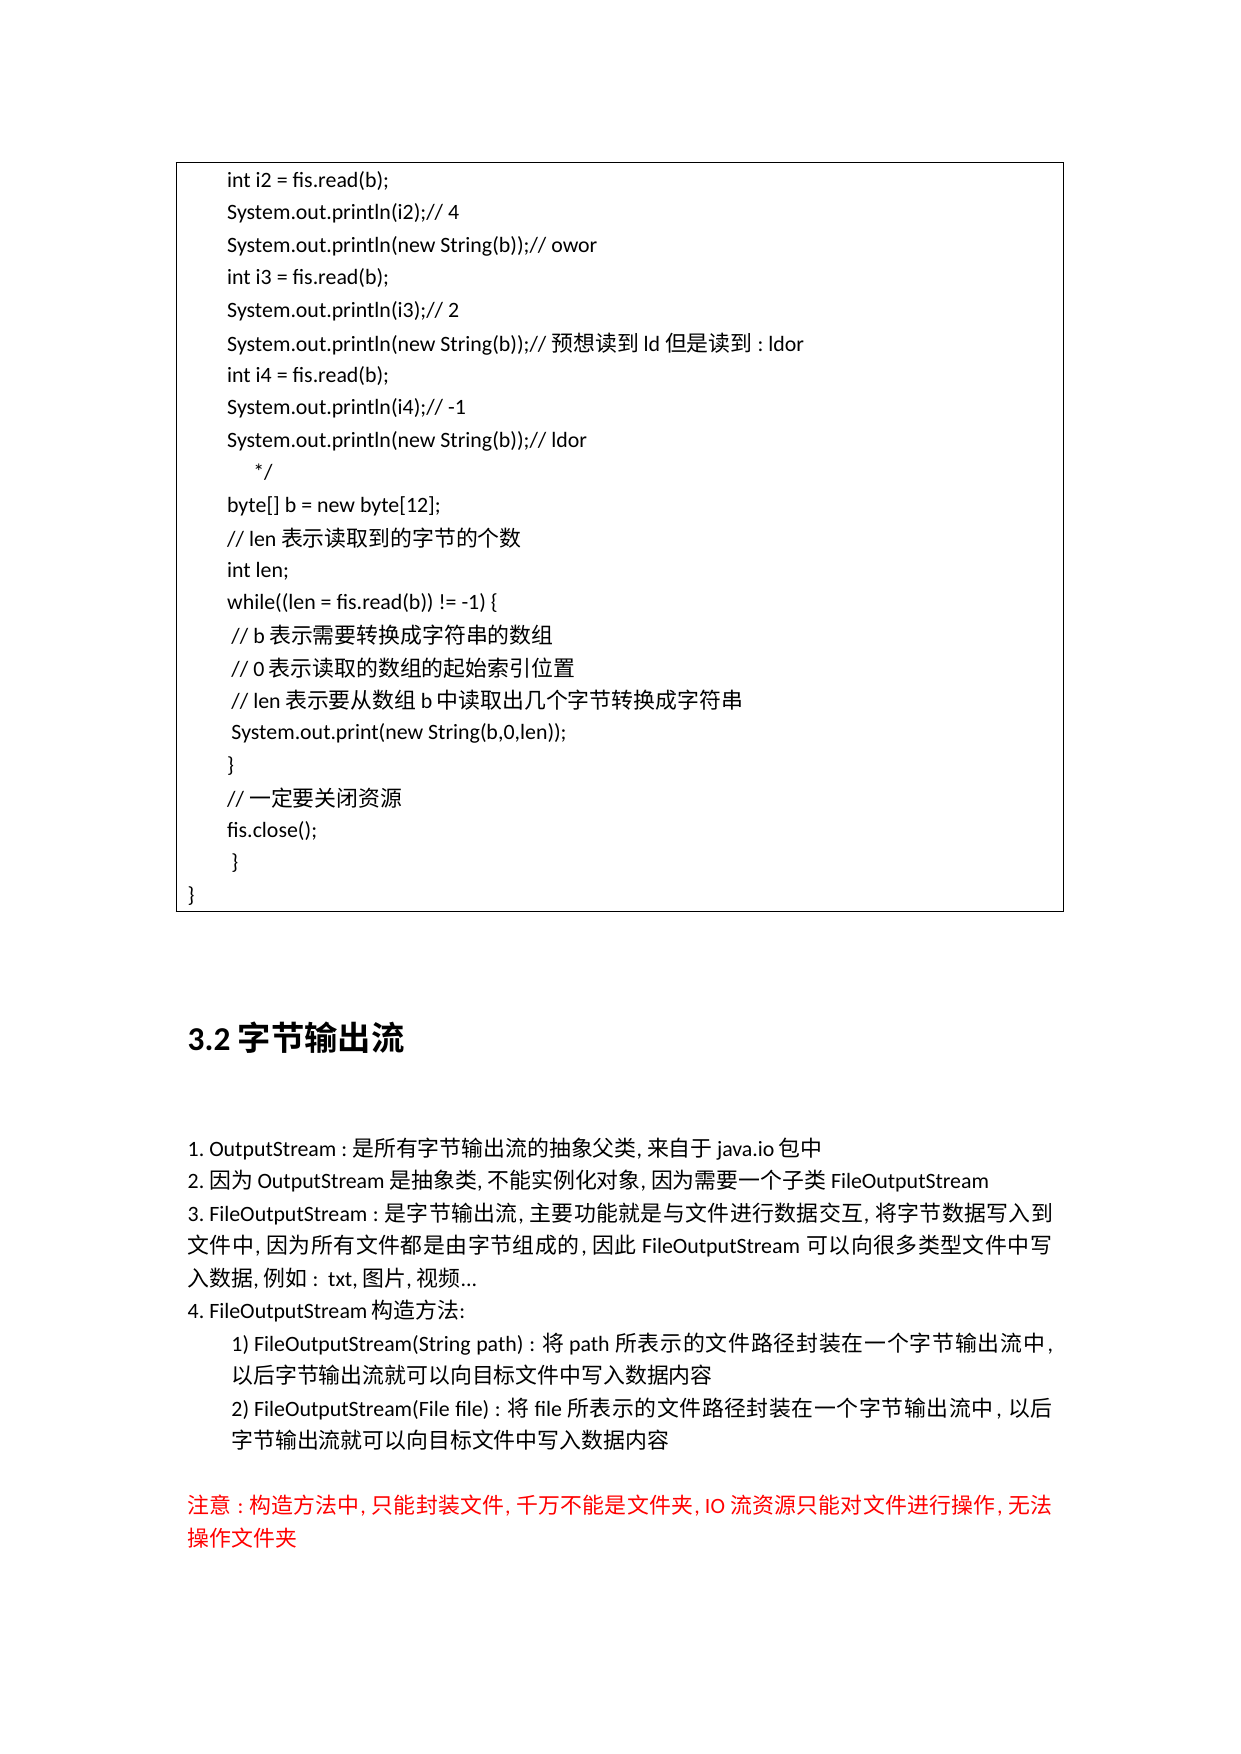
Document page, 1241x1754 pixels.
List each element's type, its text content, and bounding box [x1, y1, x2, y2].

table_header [177, 163, 1063, 911]
list FileOutputStream : 是字节输出流, 主要功能就是与文件进行数据交互, 将字节数据写入到文件中, 因为所有文件都是由字节组成的, 因此FileOutputStream 可以向很多类型文件中写入数据, 例如 : txt, 图片, 视频... [187, 1195, 1053, 1293]
list FileOutputStream(String path) : 将path所表示的文件路径封装在一个字节输出流中, 以后字节输出流就可以向目标文件中写入数据内容 [231, 1325, 1053, 1390]
subtitle 字节输出流 [187, 1004, 1053, 1069]
list 注意 : 构造方法中, 只能封装文件, 千万不能是文件夹, IO流资源只能对文件进行操作, 无法操作文件夹 [187, 1488, 1053, 1553]
list FileOutputStream(File file) : 将file所表示的文件路径封装在一个字节输出流中, 以后字节输出流就可以向目标文件中写入数据内容 [231, 1390, 1053, 1455]
list 因为OutputStream 是抽象类, 不能实例化对象, 因为需要一个子类 FileOutputStream [187, 1163, 1053, 1195]
list OutputStream : 是所有字节输出流的抽象父类, 来自于java.io包中 [187, 1130, 1053, 1163]
list FileOutputStream构造方法: [187, 1293, 1053, 1325]
